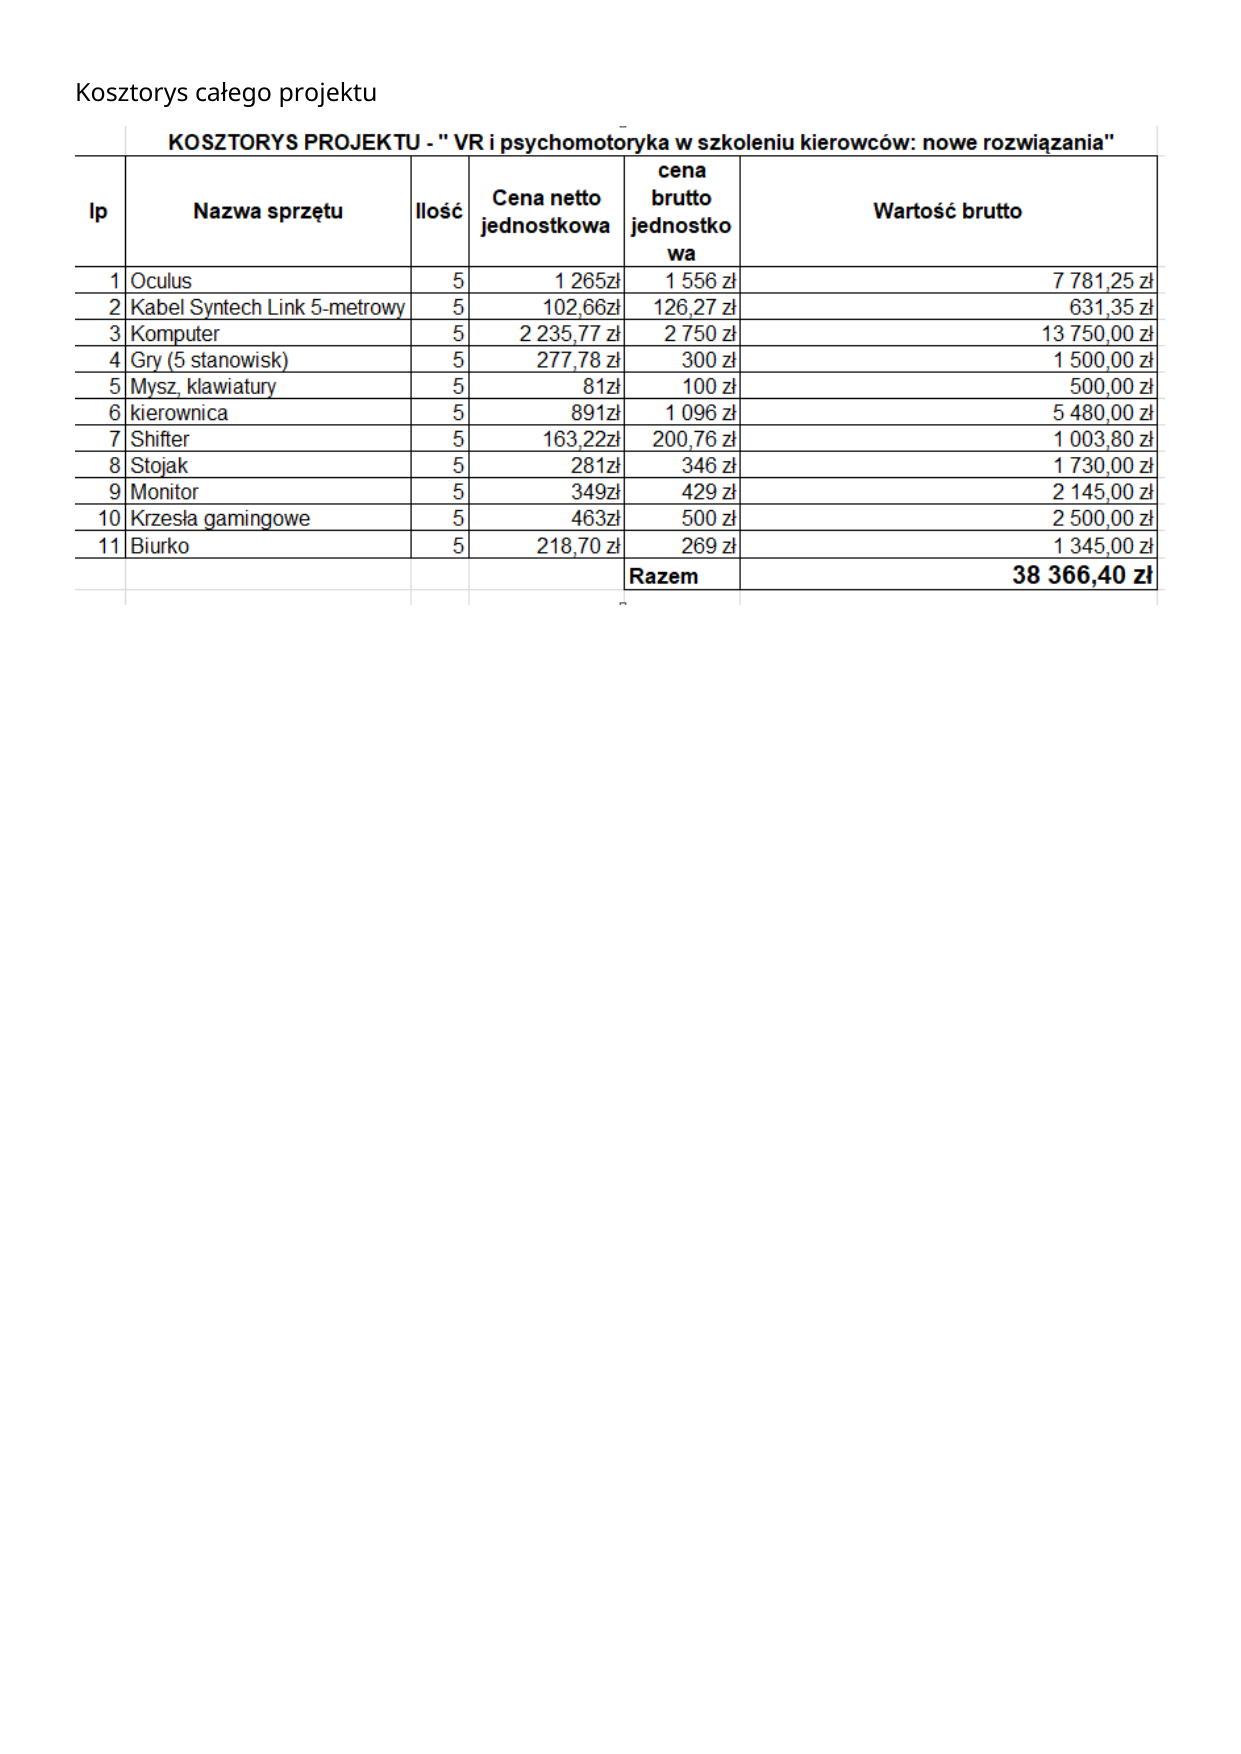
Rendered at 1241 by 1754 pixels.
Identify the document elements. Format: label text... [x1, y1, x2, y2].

text Kosztorys całego projektu [75, 75, 1165, 109]
